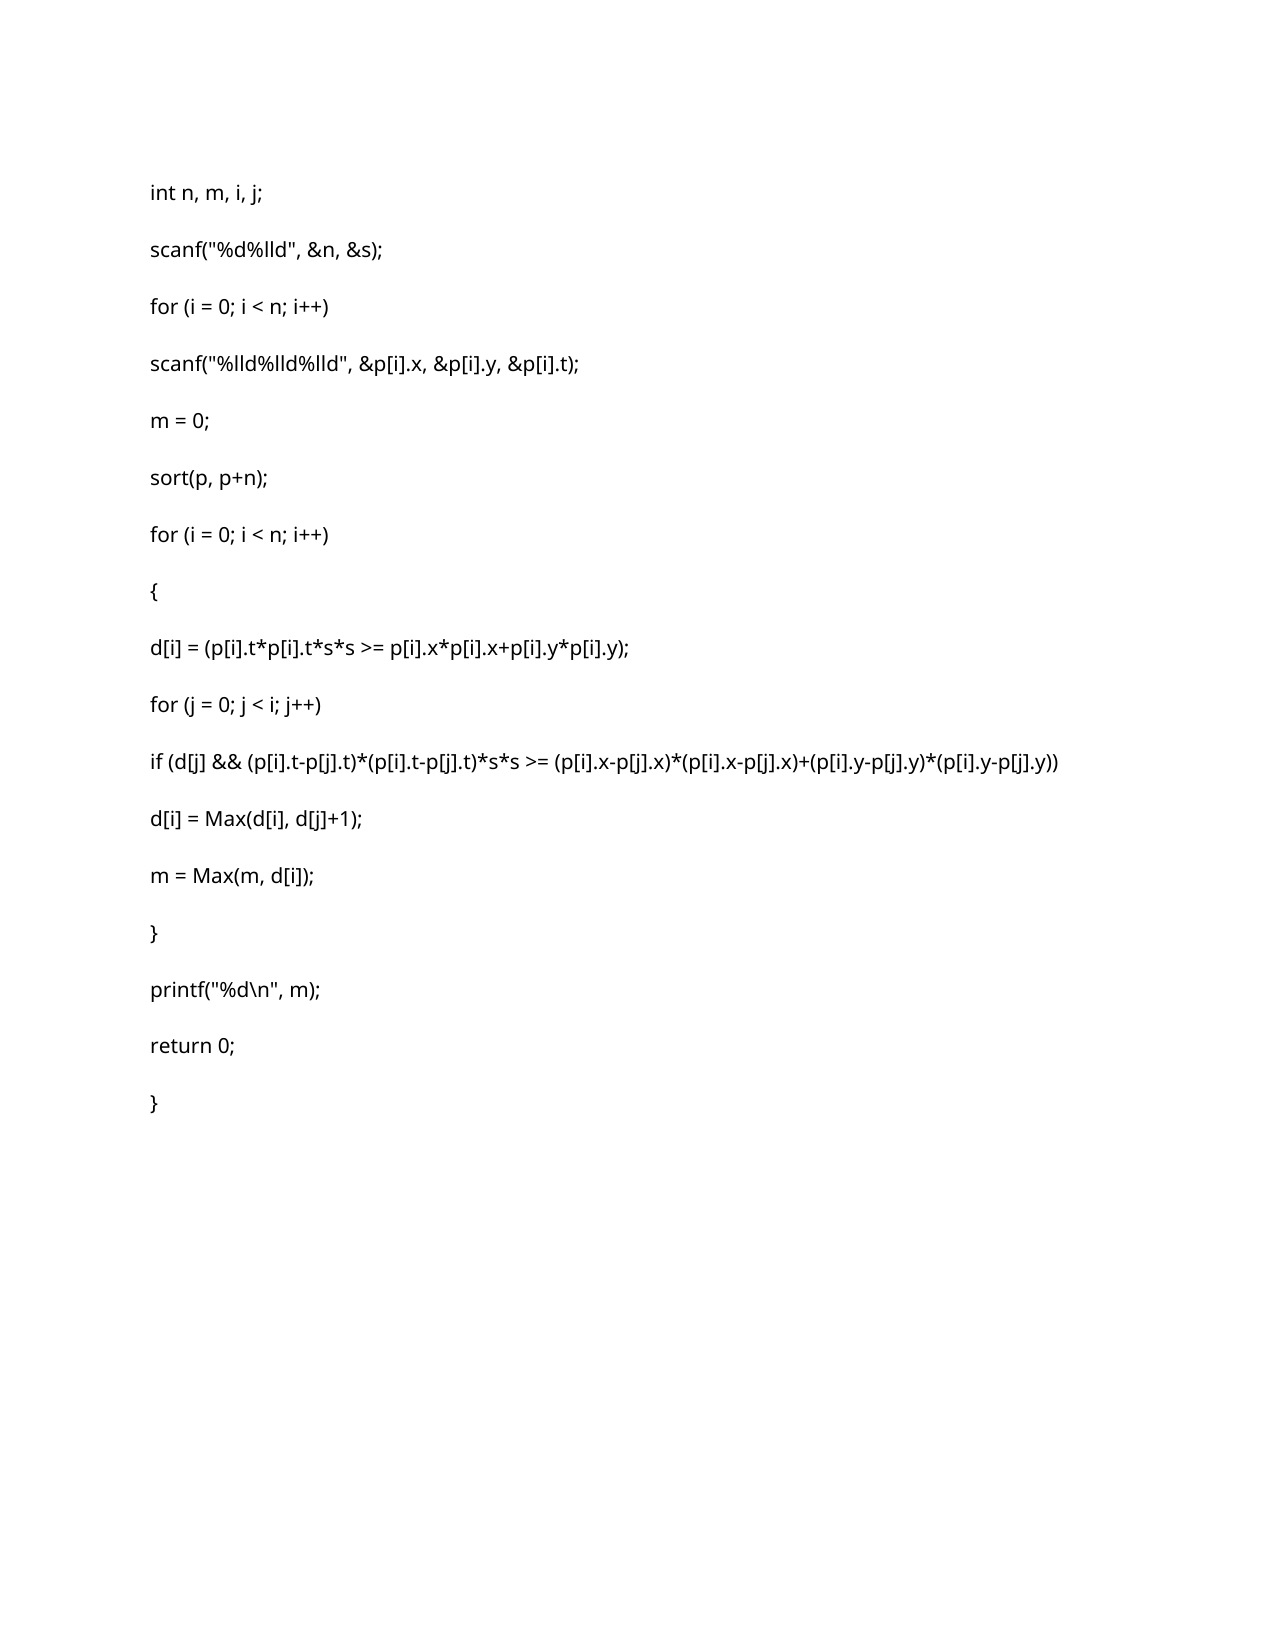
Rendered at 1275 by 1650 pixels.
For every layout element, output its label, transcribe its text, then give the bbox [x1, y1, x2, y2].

text int n, m, i, j; [150, 178, 1125, 207]
text for (j = 0; j < i; j++) [150, 690, 1125, 719]
text for (i = 0; i < n; i++) [150, 292, 1125, 321]
text scanf("%d%lld", &n, &s); [150, 235, 1125, 264]
text { [150, 577, 1125, 605]
text sort(p, p+n); [150, 463, 1125, 491]
text return 0; [150, 1032, 1125, 1060]
text scanf("%lld%lld%lld", &p[i].x, &p[i].y, &p[i].t); [150, 349, 1125, 377]
text if (d[j] && (p[i].t-p[j].t)*(p[i].t-p[j].t)*s*s >= (p[i].x-p[j].x)*(p[i].x-p[j].x)+(p[i].y-p[j].y)*(p[i].y-p[j].y)) [150, 747, 1125, 776]
text printf("%d\n", m); [150, 975, 1125, 1003]
text d[i] = Max(d[i], d[j]+1); [150, 804, 1125, 832]
text } [150, 918, 1125, 946]
text for (i = 0; i < n; i++) [150, 520, 1125, 548]
text m = 0; [150, 406, 1125, 434]
text d[i] = (p[i].t*p[i].t*s*s >= p[i].x*p[i].x+p[i].y*p[i].y); [150, 633, 1125, 662]
text } [150, 1088, 1125, 1117]
text m = Max(m, d[i]); [150, 861, 1125, 889]
